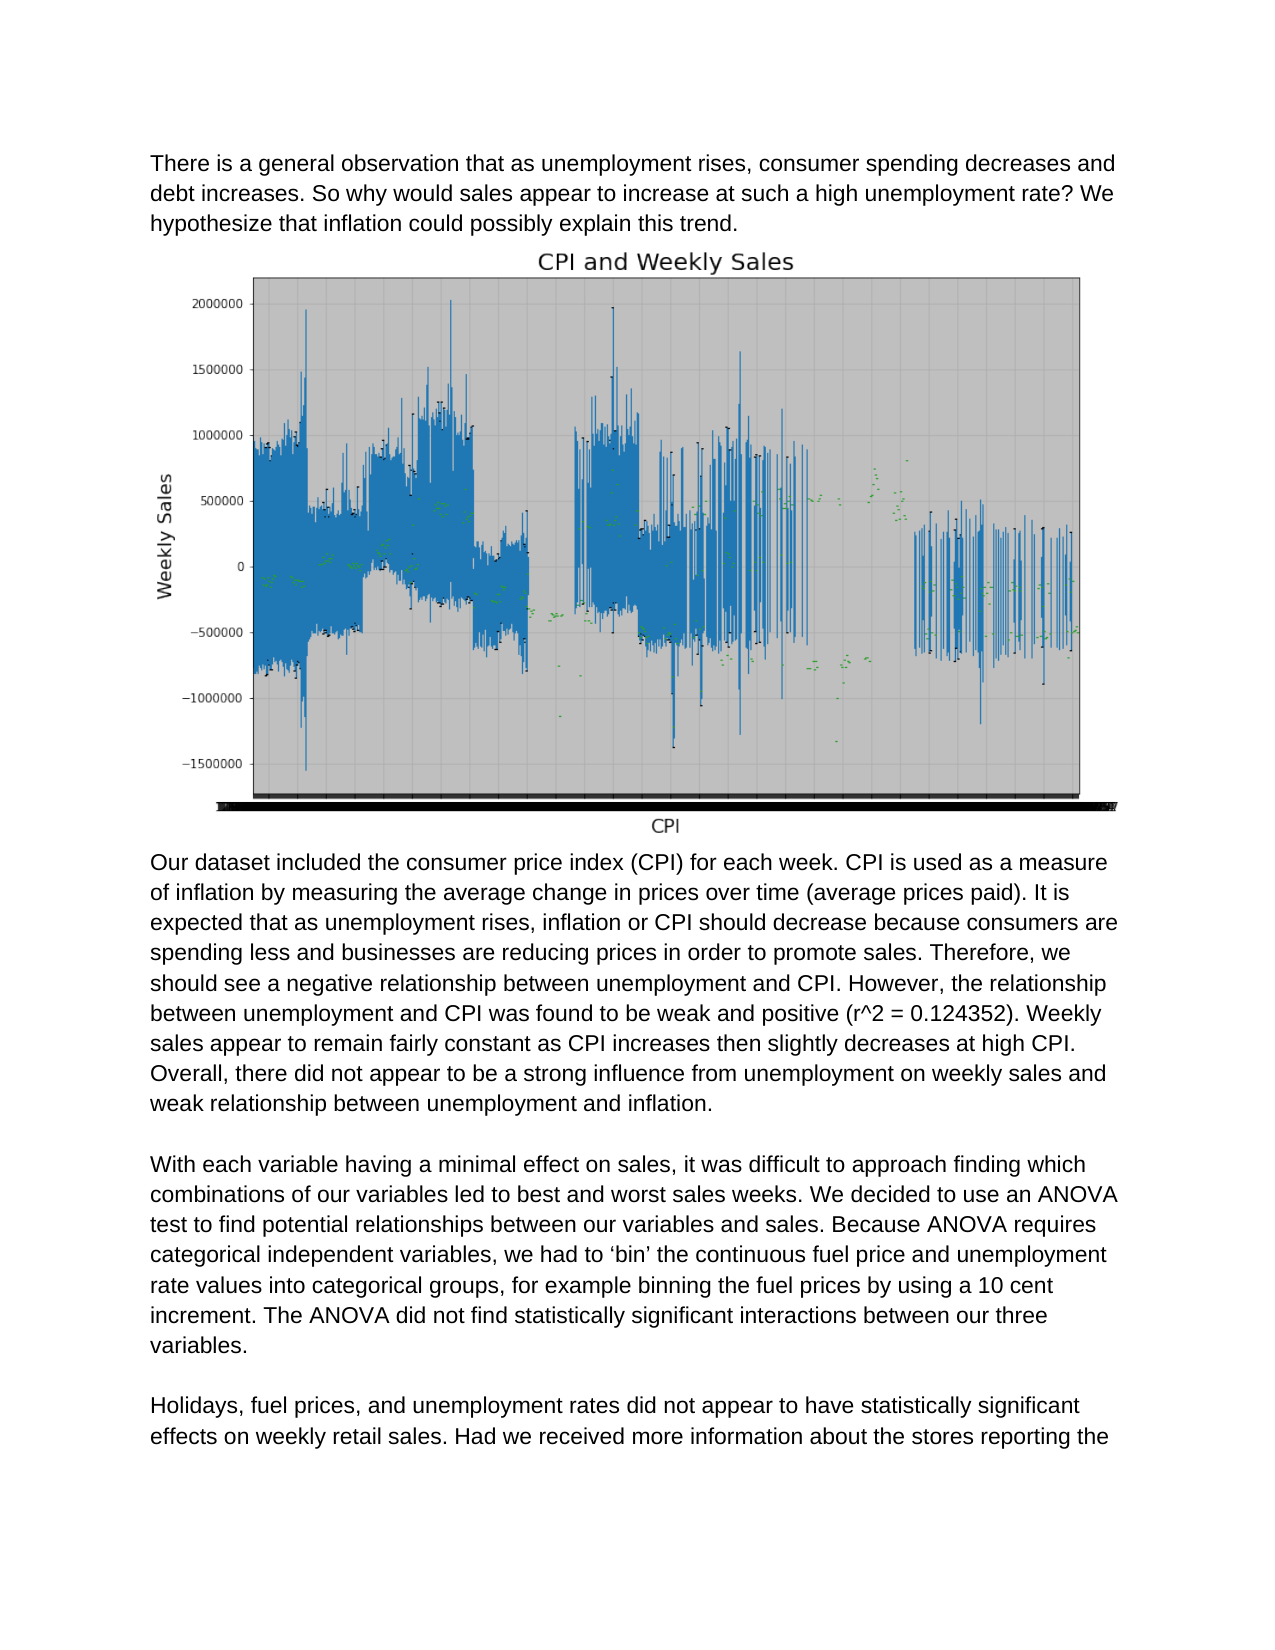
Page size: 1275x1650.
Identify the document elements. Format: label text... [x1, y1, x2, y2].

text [150, 1392, 1125, 1449]
text Our dataset included the consumer price index (CPI) for each week. CPI is used as a measure of inflation by measuring the average change in prices over time (average prices paid). It is expected that as unemployment rises, inflation or CPI should decrease because consumers are spending less and businesses are reducing prices in order to promote sales. Therefore, we should see a negative relationship between unemployment and CPI. However, the relationship between unemployment and CPI was found to be weak and positive (r^2 = 0.124352). Weekly sales appear to remain fairly constant as CPI increases then slightly decreases at high CPI. Overall, there did not appear to be a strong influence from unemployment on weekly sales and weak relationship between unemployment and inflation. [150, 849, 1125, 1117]
text With each variable having a minimal effect on sales, it was difficult to approach finding which combinations of our variables led to best and worst sales weeks. We decided to use an ANOVA test to find potential relationships between our variables and sales. Because ANOVA requires categorical independent variables, we had to ‘bin’ the continuous fuel price and unemployment rate values into categorical groups, for example binning the fuel prices by using a 10 cent increment. The ANOVA did not find statistically significant interactions between our three variables. [150, 1151, 1125, 1358]
text There is a general observation that as unemployment rises, consumer spending decreases and debt increases. So why would sales appear to increase at such a high unemployment rate? We hypothesize that inflation could possibly explain this trend. [150, 150, 1125, 237]
picture [150, 240, 1125, 845]
